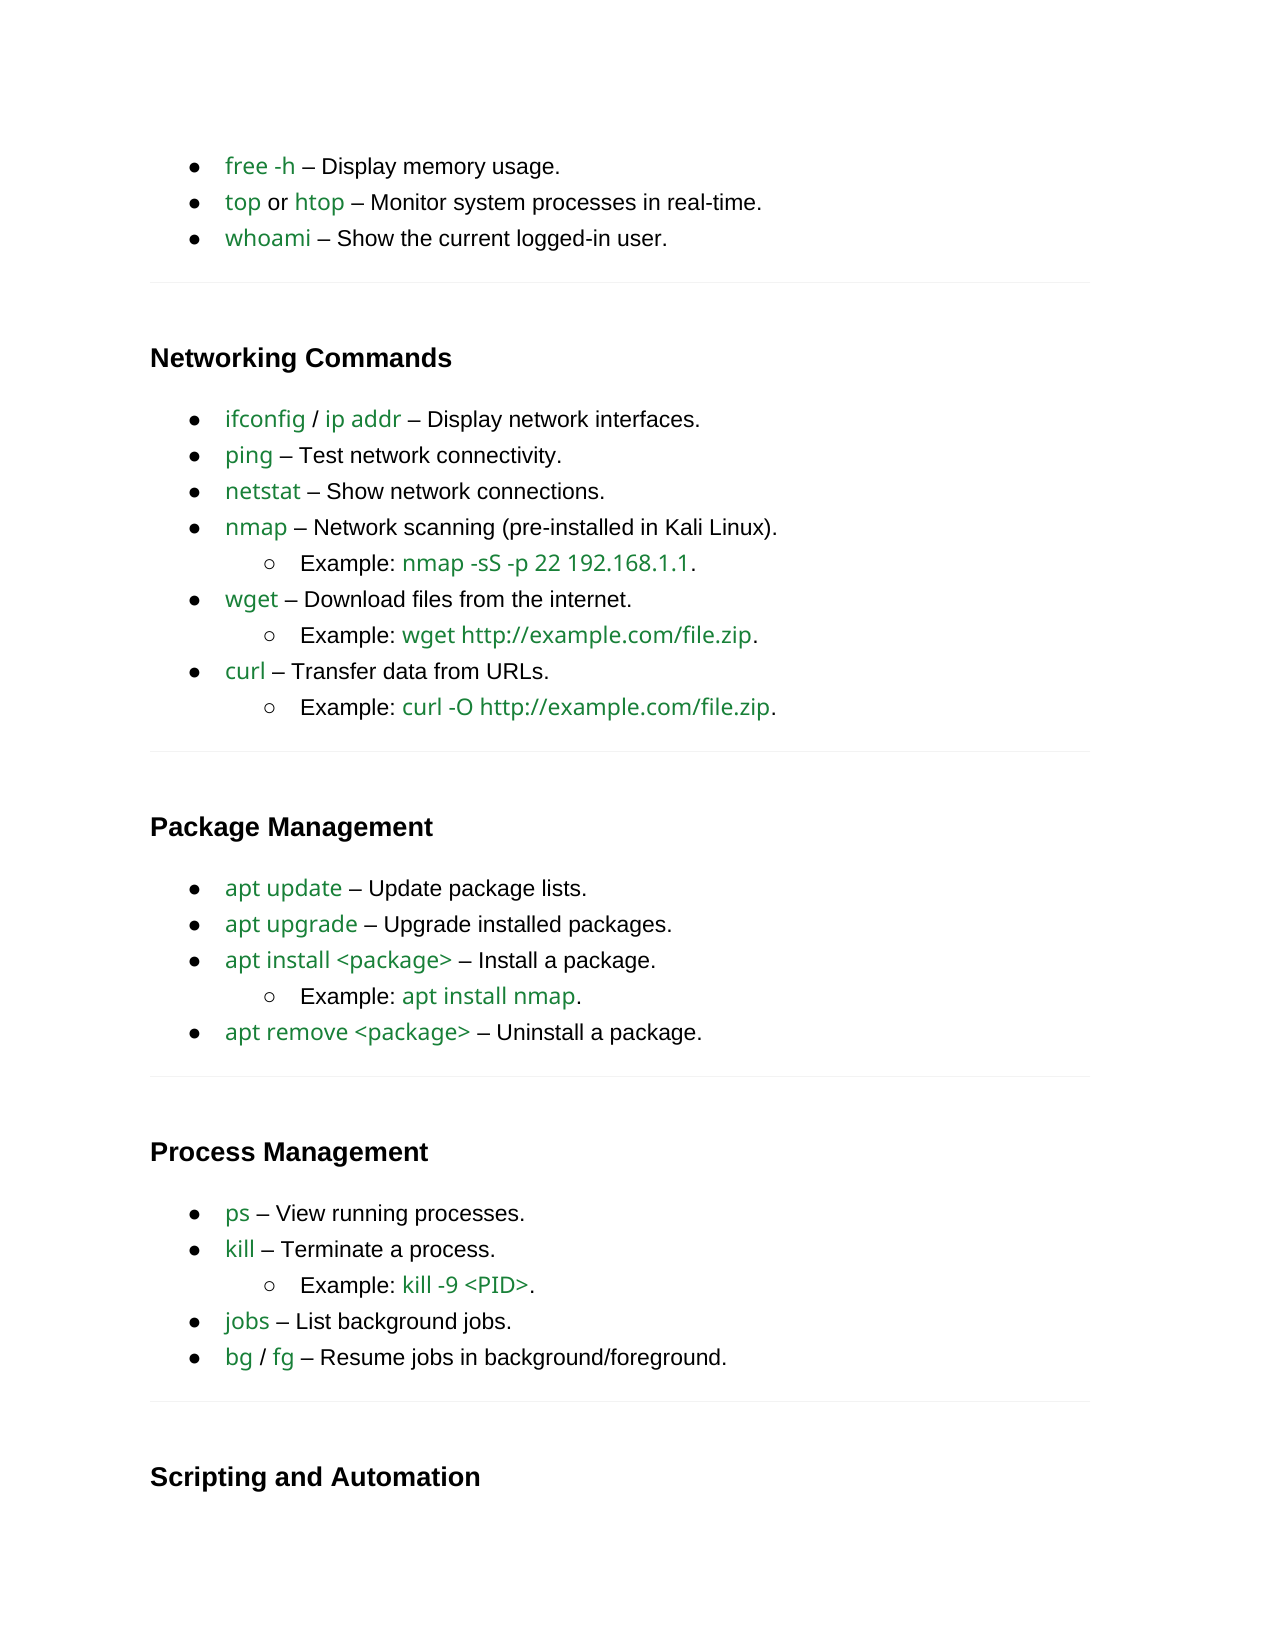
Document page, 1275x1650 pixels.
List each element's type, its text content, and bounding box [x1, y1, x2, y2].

list apt remove <package> – Uninstall a package. [187, 1016, 1125, 1047]
subtitle Networking Commands [150, 342, 1125, 373]
list apt update – Update package lists. [187, 872, 1125, 903]
list apt upgrade – Upgrade installed packages. [187, 908, 1125, 939]
list ifconfig / ip addr – Display network interfaces. [187, 403, 1125, 434]
list Example: nmap -sS -p 22 192.168.1.1. [262, 547, 1125, 578]
list ps – View running processes. [187, 1197, 1125, 1228]
list jobs – List background jobs. [187, 1305, 1125, 1336]
list bg / fg – Resume jobs in background/foreground. [187, 1341, 1125, 1372]
list apt install <package> – Install a package. [187, 944, 1125, 975]
list curl – Transfer data from URLs. [187, 655, 1125, 686]
list Example: wget http://example.com/file.zip. [262, 619, 1125, 650]
list netstat – Show network connections. [187, 475, 1125, 506]
subtitle Package Management [150, 811, 1125, 842]
list nmap – Network scanning (pre-installed in Kali Linux). [187, 511, 1125, 542]
list whoami – Show the current logged-in user. [187, 222, 1125, 253]
list Example: kill -9 <PID>. [262, 1269, 1125, 1300]
subtitle Process Management [150, 1136, 1125, 1167]
subtitle Scripting and Automation [150, 1461, 1125, 1492]
list wget – Download files from the internet. [187, 583, 1125, 614]
list ping – Test network connectivity. [187, 439, 1125, 470]
list Example: apt install nmap. [262, 980, 1125, 1011]
list kill – Terminate a process. [187, 1233, 1125, 1264]
list top or htop – Monitor system processes in real-time. [187, 186, 1125, 217]
list Example: curl -O http://example.com/file.zip. [262, 691, 1125, 722]
list free -h – Display memory usage. [187, 150, 1125, 181]
